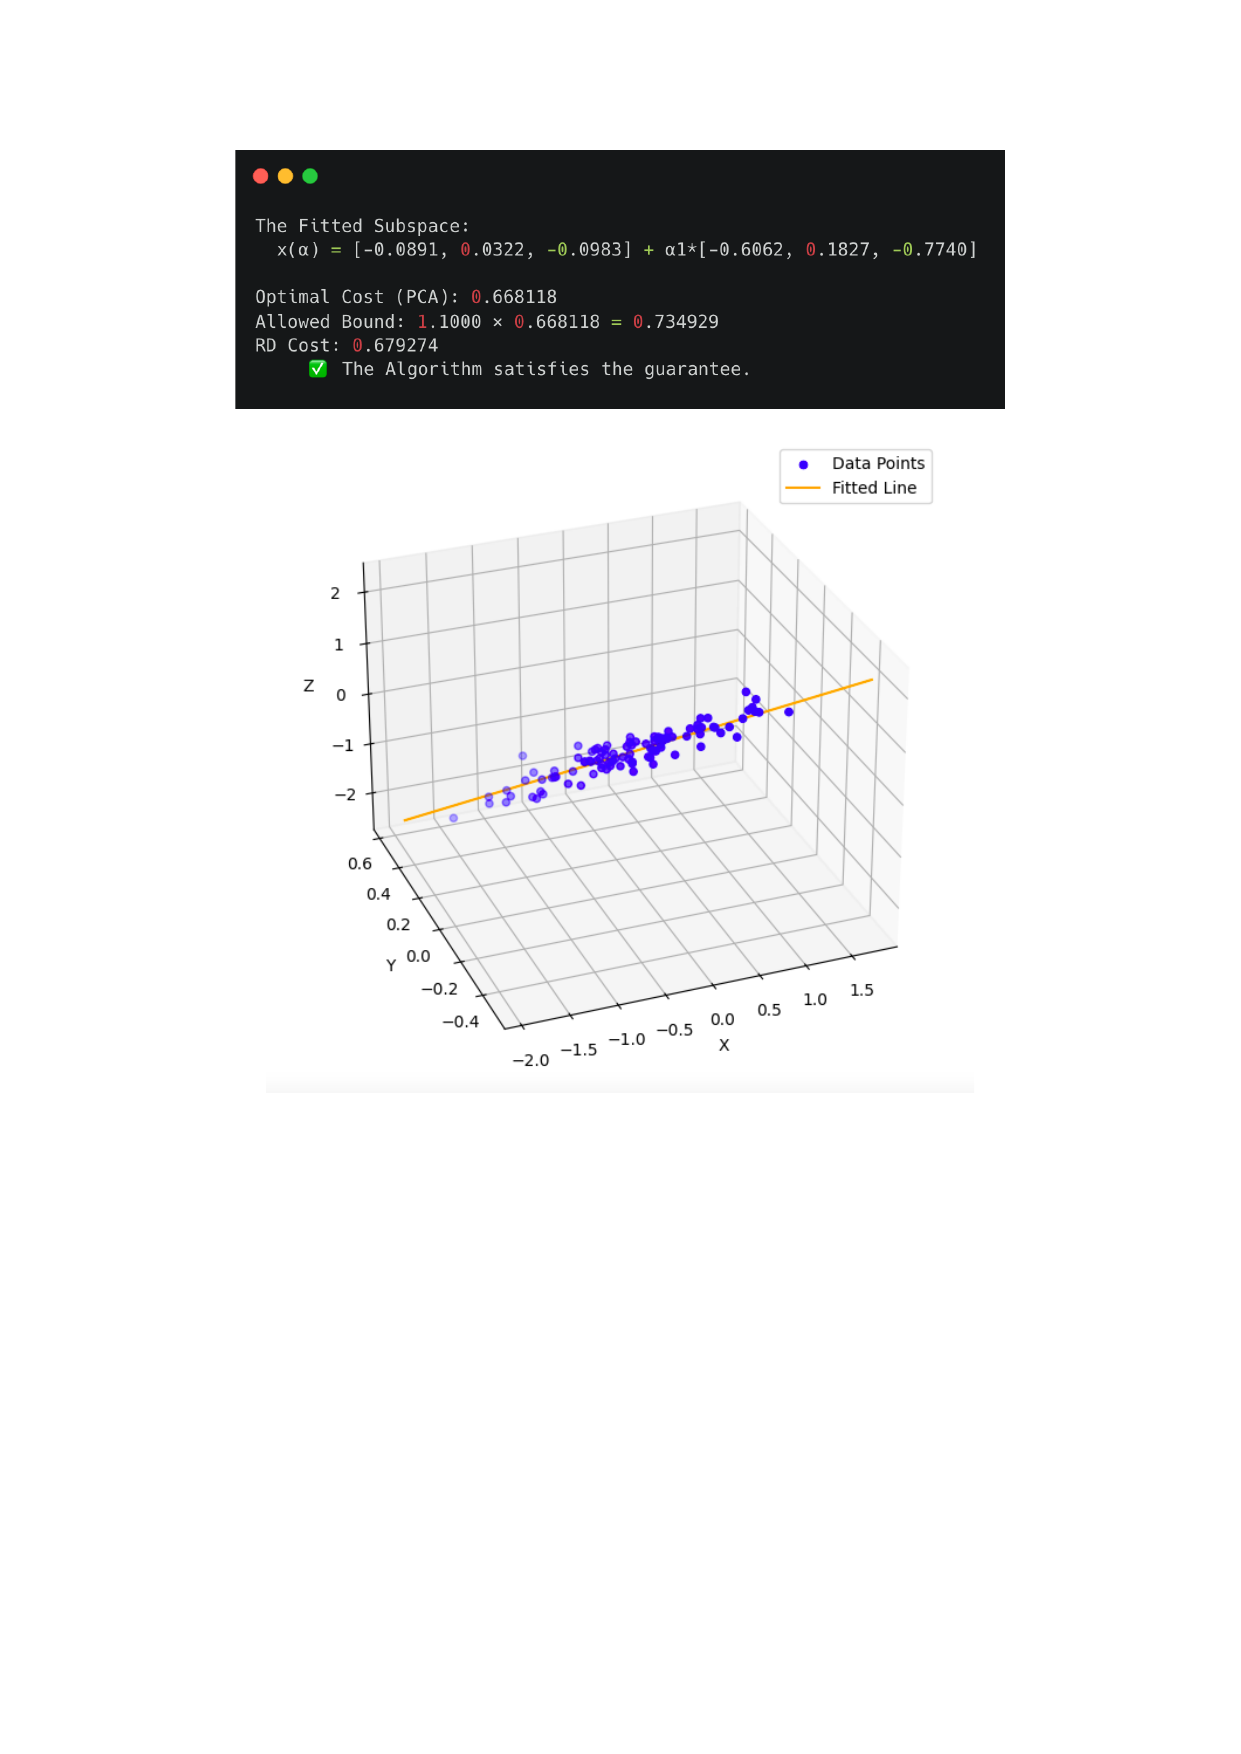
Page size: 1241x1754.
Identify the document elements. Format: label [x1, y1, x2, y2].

picture [235, 150, 1005, 409]
picture [266, 441, 975, 1093]
